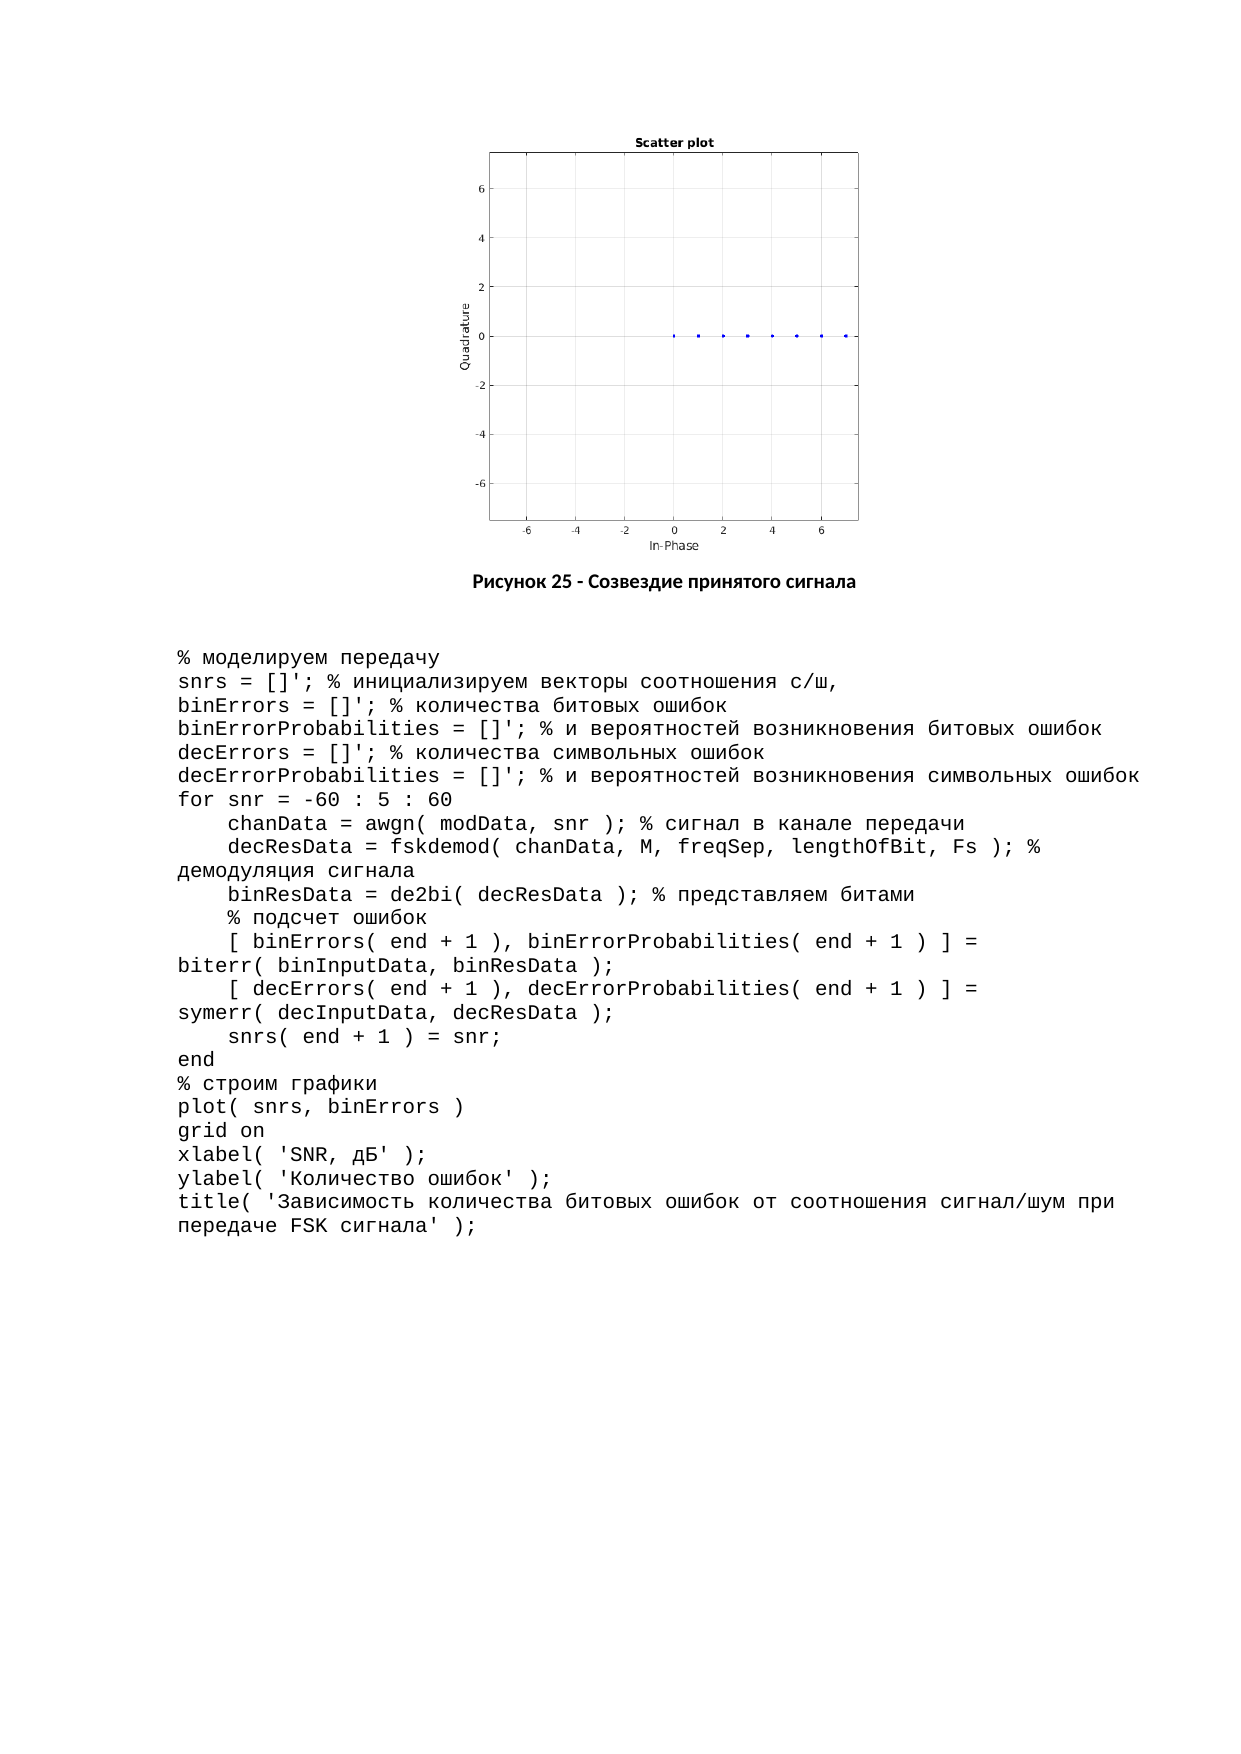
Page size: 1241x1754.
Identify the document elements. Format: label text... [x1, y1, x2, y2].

text plot( snrs, binErrors ) [177, 1097, 1152, 1120]
text grid on [177, 1120, 1152, 1144]
text decErrors = []'; % количества символьных ошибок [177, 742, 1152, 766]
text binErrorProbabilities = []'; % и вероятностей возникновения битовых ошибок [177, 718, 1152, 742]
text chanData = awgn( modData, snr ); % сигнал в канале передачи [177, 813, 1152, 836]
text xlabel( 'SNR, дБ' ); [177, 1144, 1152, 1167]
text title( 'Зависимость количества битовых ошибок от соотношения сигнал/шум при передаче FSK сигнала' ); [177, 1191, 1152, 1238]
text snrs( end + 1 ) = snr; [177, 1026, 1152, 1049]
text end [177, 1049, 1152, 1073]
text binResData = de2bi( decResData ); % представляем битами [177, 884, 1152, 907]
text decResData = fskdemod( chanData, M, freqSep, lengthOfBit, Fs ); % демодуляция сигнала [177, 836, 1152, 884]
text [ binErrors( end + 1 ), binErrorProbabilities( end + 1 ) ] = biterr( binInputData, binResData ); [177, 931, 1152, 978]
text Рисунок 25 - Созвездие принятого сигнала [177, 568, 1152, 623]
text % моделируем передачу [177, 647, 1152, 671]
text snrs = []'; % инициализируем векторы соотношения с/ш, [177, 671, 1152, 694]
picture [399, 118, 930, 569]
text [ decErrors( end + 1 ), decErrorProbabilities( end + 1 ) ] = symerr( decInputData, decResData ); [177, 978, 1152, 1026]
text decErrorProbabilities = []'; % и вероятностей возникновения символьных ошибок [177, 766, 1152, 789]
text binErrors = []'; % количества битовых ошибок [177, 694, 1152, 718]
text % строим графики [177, 1073, 1152, 1097]
text % подсчет ошибок [177, 907, 1152, 931]
text for snr = -60 : 5 : 60 [177, 789, 1152, 813]
text ylabel( 'Количество ошибок' ); [177, 1167, 1152, 1191]
